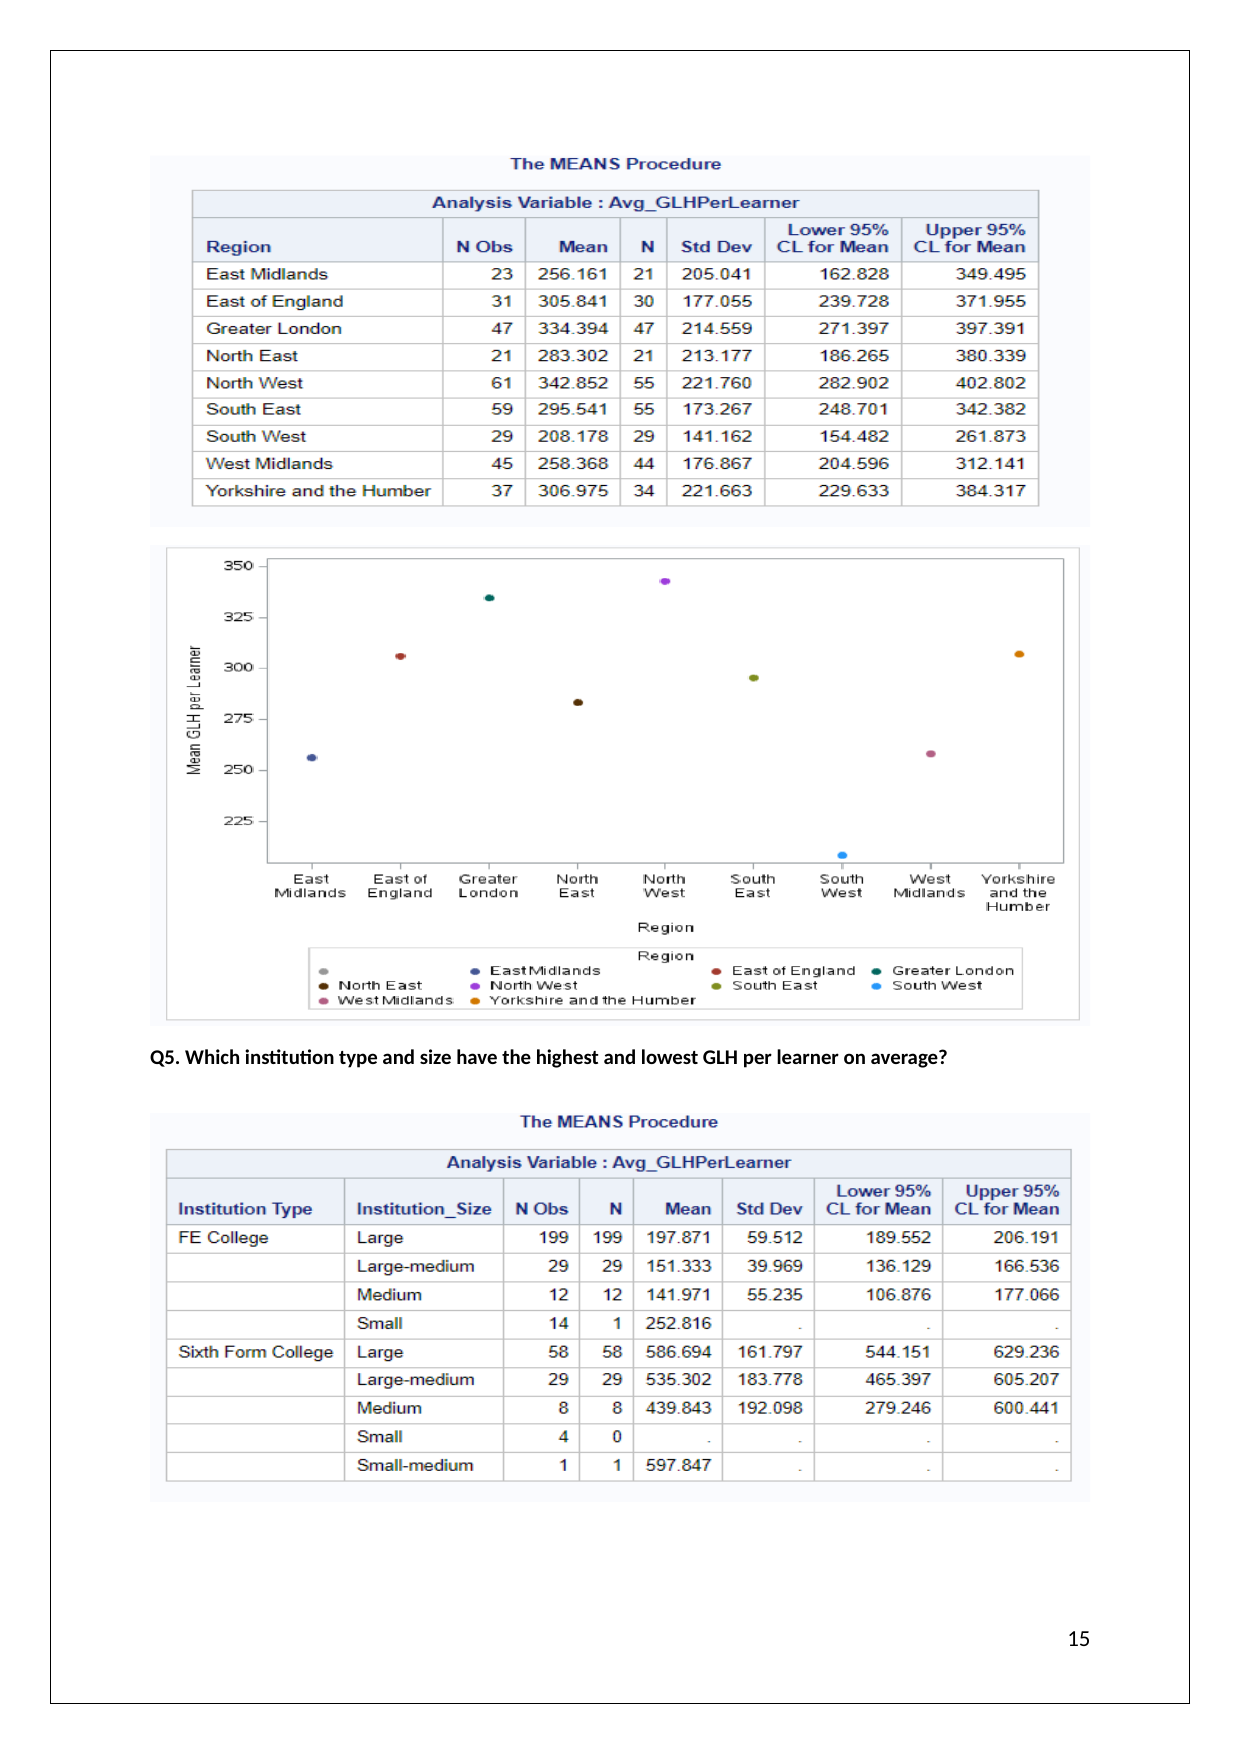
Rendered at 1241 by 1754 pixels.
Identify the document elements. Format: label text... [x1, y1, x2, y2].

text Q5. Which institution type and size have the highest and lowest GLH per learner on average? [150, 1044, 1090, 1069]
picture [150, 150, 1091, 527]
picture [150, 545, 1091, 1026]
picture [150, 1088, 1091, 1502]
